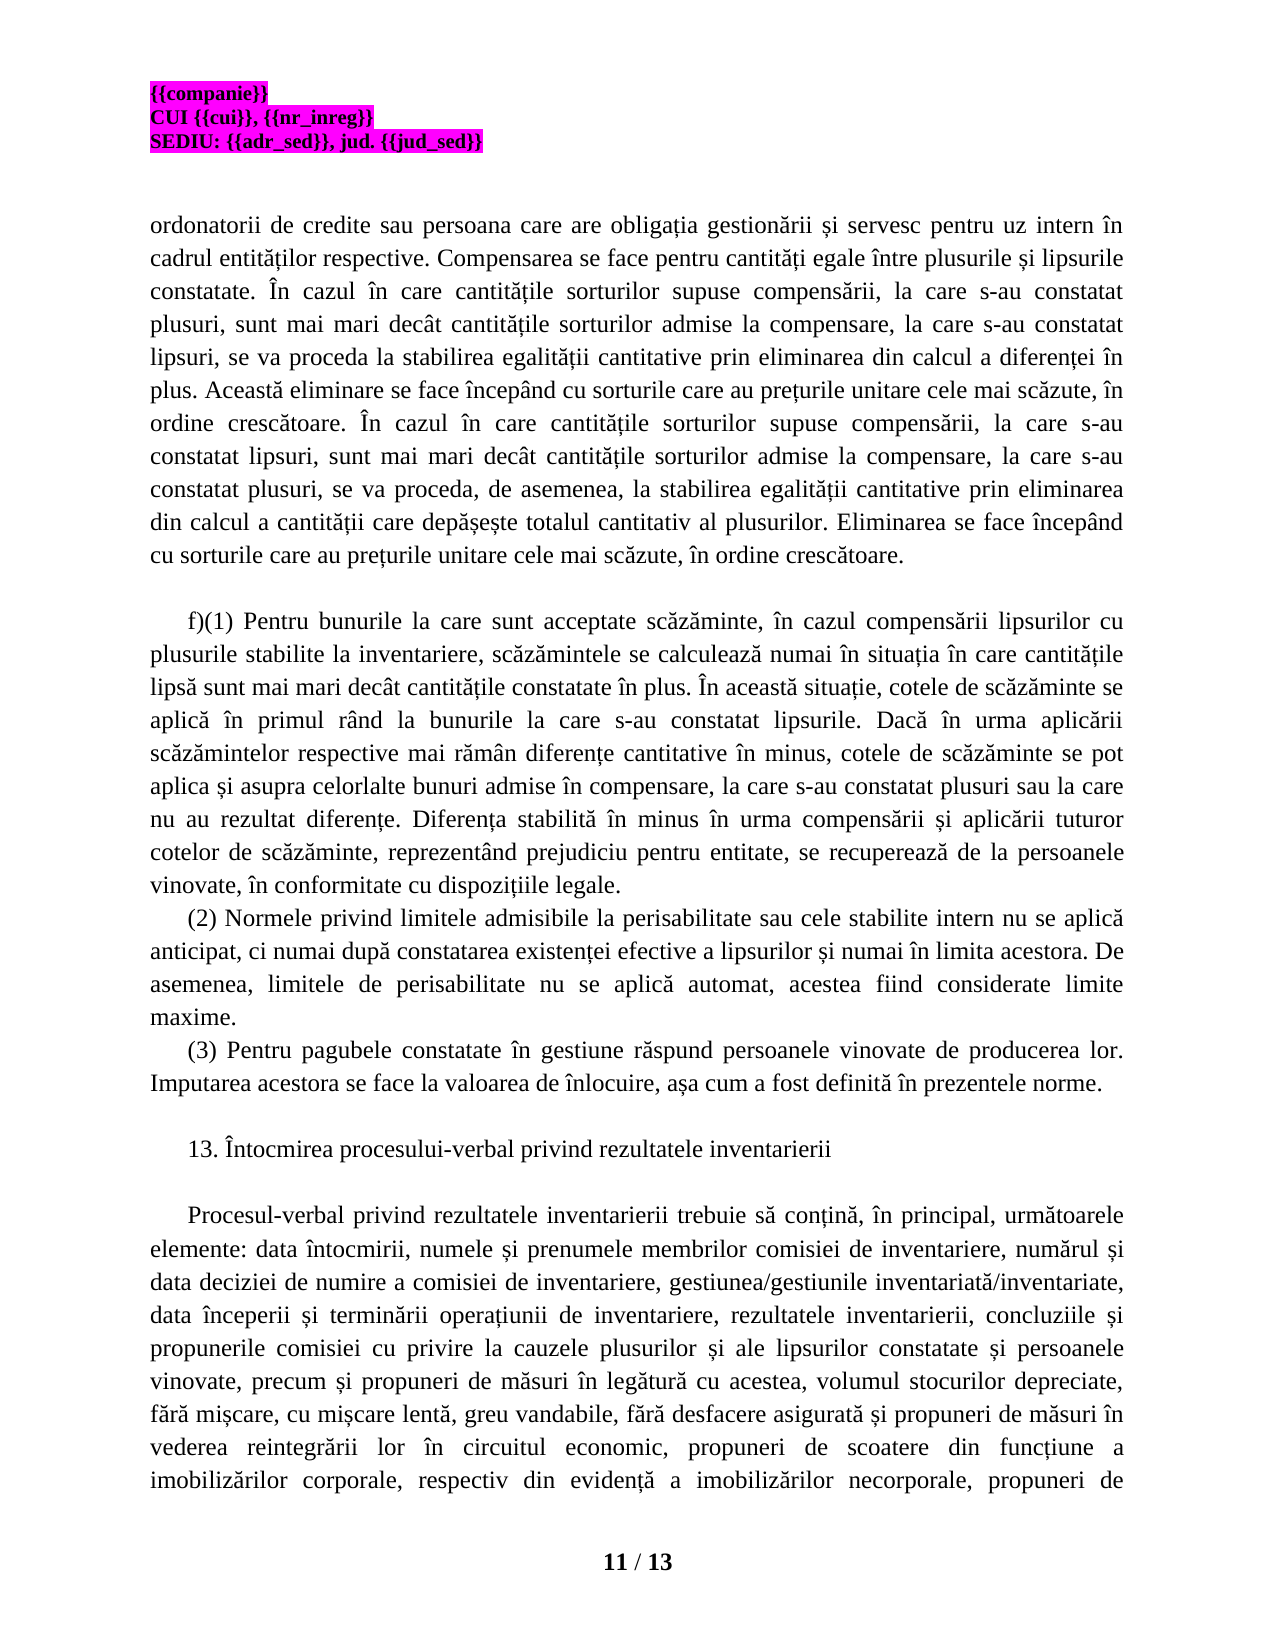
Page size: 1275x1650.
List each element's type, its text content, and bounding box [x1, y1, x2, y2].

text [150, 1201, 1125, 1493]
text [150, 210, 1125, 569]
text (3) Pentru pagubele constatate în gestiune răspund persoanele vinovate de producerea lor. Imputarea acestora se face la valoarea de înlocuire, așa cum a fost definită în prezentele norme. [150, 1036, 1125, 1097]
text 13. Întocmirea procesului-verbal privind rezultatele inventarierii [150, 1134, 1125, 1163]
text (2) Normele privind limitele admisibile la perisabilitate sau cele stabilite intern nu se aplică anticipat, ci numai după constatarea existenței efective a lipsurilor și numai în limita acestora. De asemenea, limitele de perisabilitate nu se aplică automat, acestea fiind considerate limite maxime. [150, 903, 1125, 1031]
text f)(1) Pentru bunurile la care sunt acceptate scăzăminte, în cazul compensării lipsurilor cu plusurile stabilite la inventariere, scăzămintele se calculează numai în situația în care cantitățile lipsă sunt mai mari decât cantitățile constatate în plus. În această situație, cotele de scăzăminte se aplică în primul rând la bunurile la care s-au constatat lipsurile. Dacă în urma aplicării scăzămintelor respective mai rămân diferențe cantitative în minus, cotele de scăzăminte se pot aplica și asupra celorlalte bunuri admise în compensare, la care s-au constatat plusuri sau la care nu au rezultat diferențe. Diferența stabilită în minus în urma compensării și aplicării tuturor cotelor de scăzăminte, reprezentând prejudiciu pentru entitate, se recuperează de la persoanele vinovate, în conformitate cu dispozițiile legale. [150, 606, 1125, 899]
